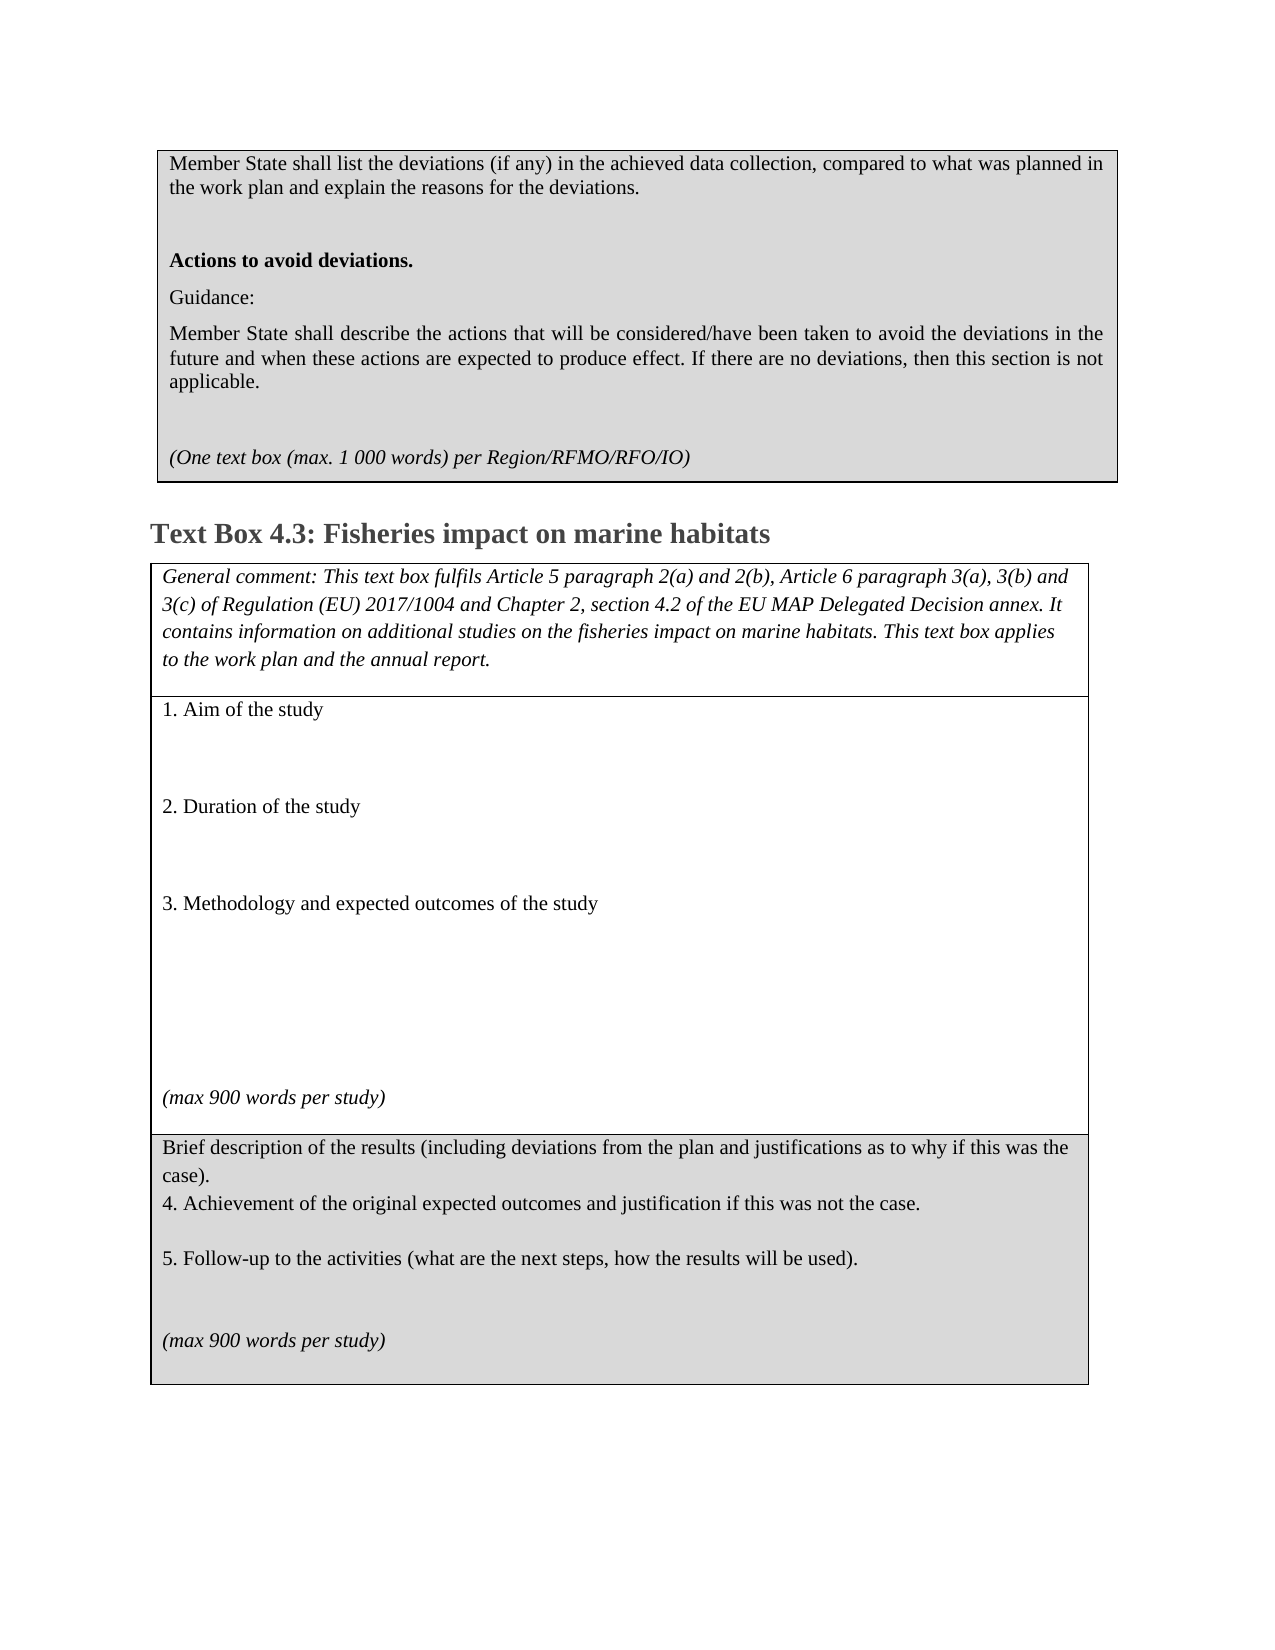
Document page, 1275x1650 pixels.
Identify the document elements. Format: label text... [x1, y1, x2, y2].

table_cell Brief description of the results (including deviations from the plan and justifications as to why if this was the case). 4. Achievement of the original expected outcomes and justification if this was not the case. 5. Follow-up to the activities (what are the next steps, how the results will be used). (max 900 words per study) [152, 1135, 1088, 1384]
table_header General comment: This text box fulfils Article 5 paragraph 2(a) and 2(b), Article 6 paragraph 3(a), 3(b) and 3(c) of Regulation (EU) 2017/1004 and Chapter 2, section 4.2 of the EU MAP Delegated Decision annex. It contains information on additional studies on the fisheries impact on marine habitats. This text box applies to the work plan and the annual report. [152, 564, 1088, 696]
table_cell 1. Aim of the study 2. Duration of the study 3. Methodology and expected outcomes of the study (max 900 words per study) [152, 697, 1088, 1134]
subtitle Text Box 4.3: Fisheries impact on marine habitats [150, 516, 1125, 549]
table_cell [158, 151, 1117, 481]
